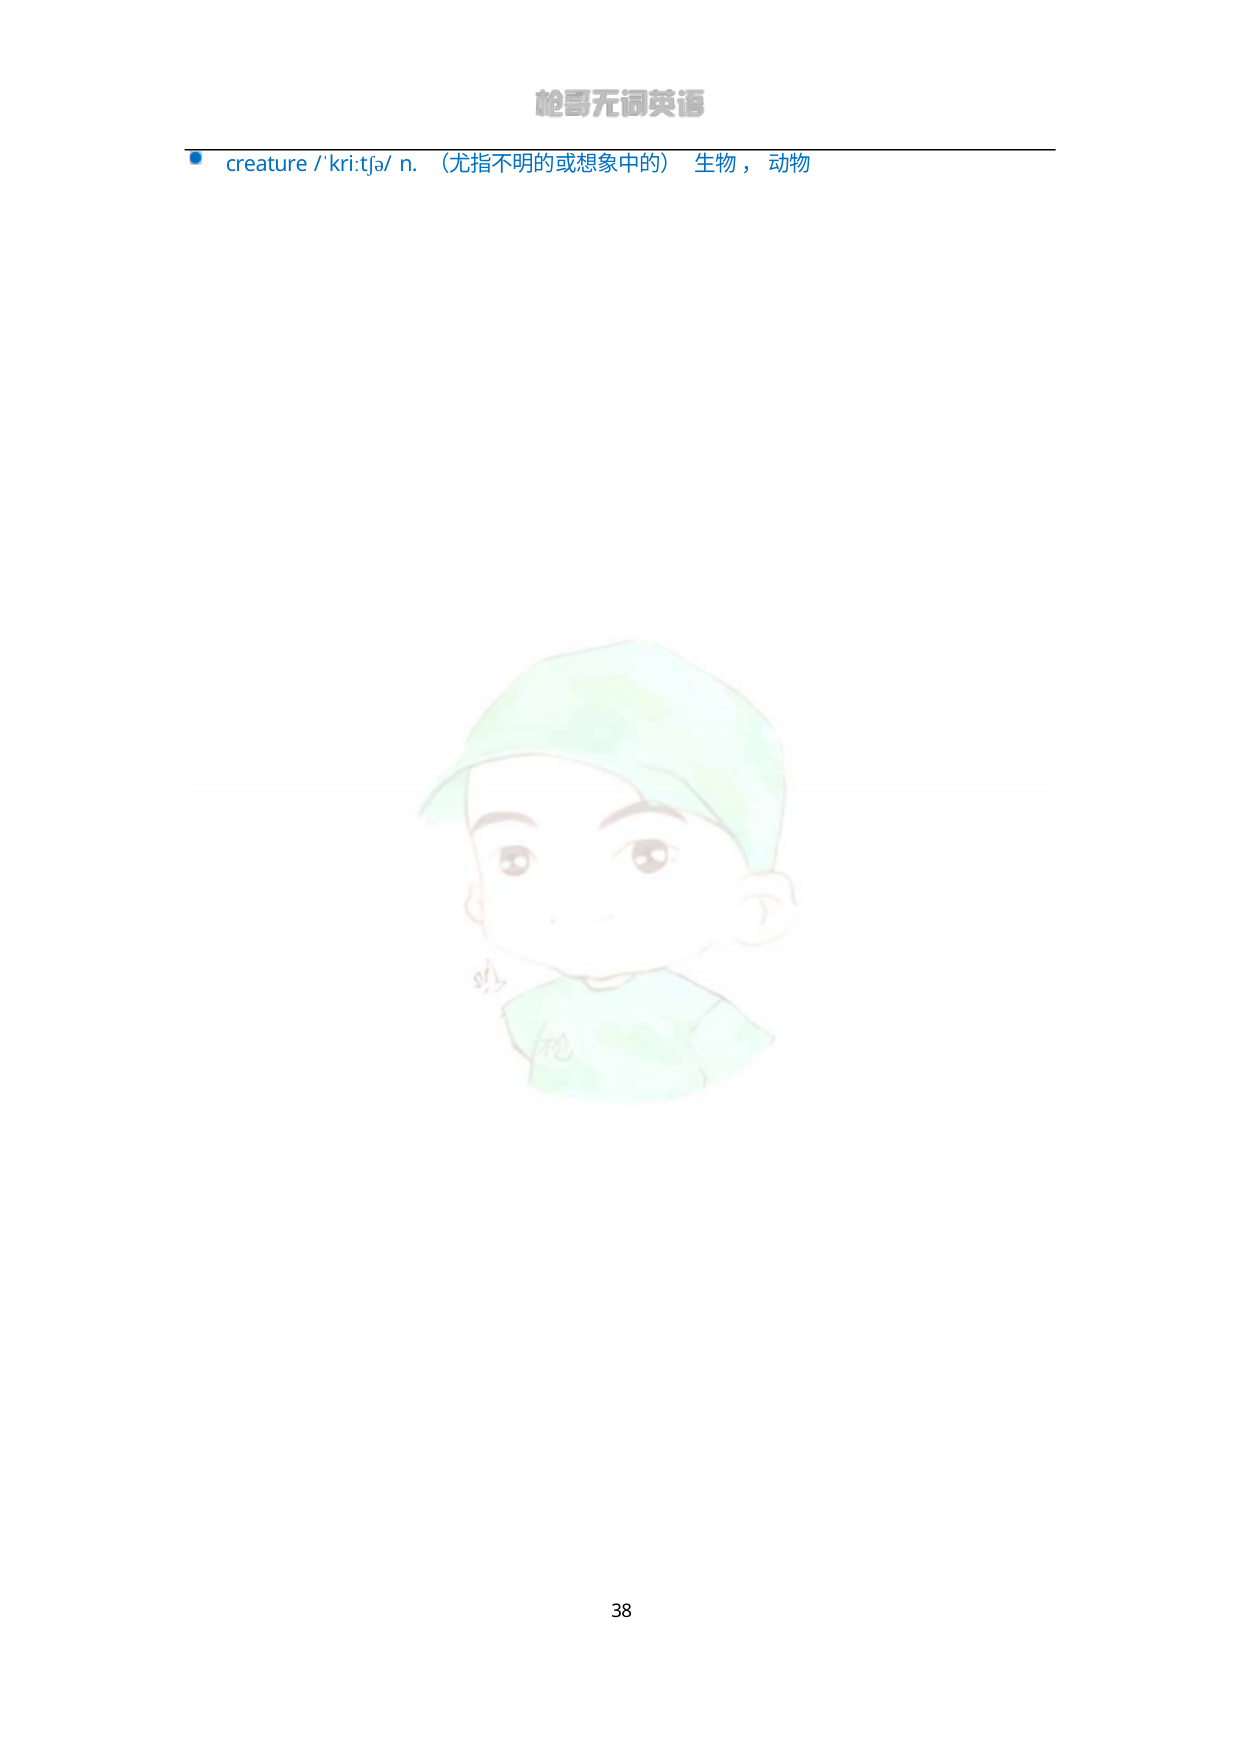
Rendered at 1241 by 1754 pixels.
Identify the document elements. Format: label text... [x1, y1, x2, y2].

picture [187, 551, 1053, 1200]
picture [184, 149, 1056, 172]
picture [518, 88, 722, 136]
